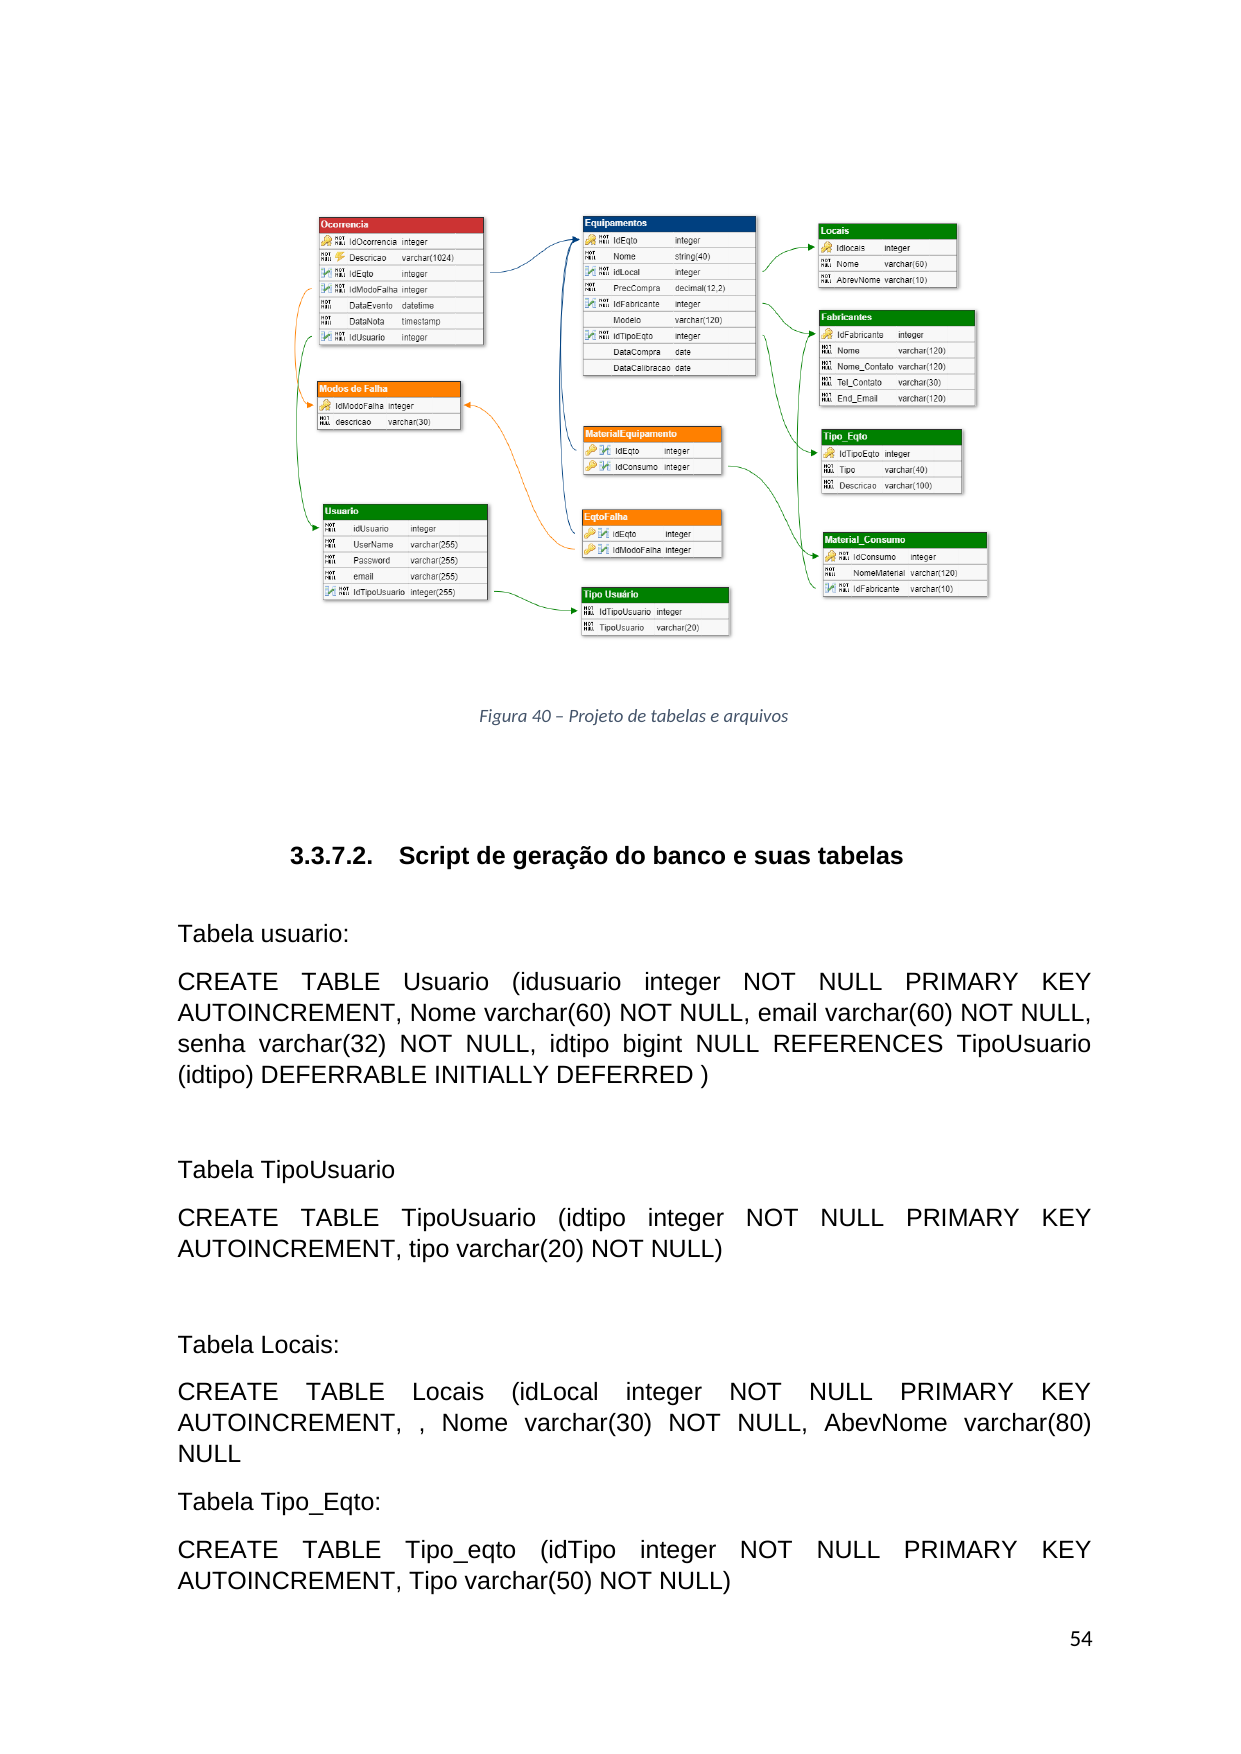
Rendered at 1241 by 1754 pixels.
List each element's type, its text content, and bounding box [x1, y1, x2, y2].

text Tabela TipoUsuario [177, 1156, 1092, 1184]
text Tabela Locais: [177, 1330, 1092, 1358]
text CREATE TABLE Usuario (idusuario integer NOT NULL PRIMARY KEY AUTOINCREMENT, Nome varchar(60) NOT NULL, email varchar(60) NOT NULL, senha varchar(32) NOT NULL, idtipo bigint NULL REFERENCES TipoUsuario (idtipo) DEFERRABLE INITIALLY DEFERRED ) [177, 967, 1092, 1089]
text CREATE TABLE Tipo_eqto (idTipo integer NOT NULL PRIMARY KEY AUTOINCREMENT, Tipo varchar(50) NOT NULL) [177, 1535, 1092, 1595]
picture [250, 177, 1020, 685]
text Tabela Tipo_Eqto: [177, 1487, 1092, 1516]
text CREATE TABLE TipoUsuario (idtipo integer NOT NULL PRIMARY KEY AUTOINCREMENT, tipo varchar(20) NOT NULL) [177, 1203, 1092, 1263]
list Script de geração do banco e suas tabelas [290, 841, 1092, 870]
text Tabela usuario: [177, 919, 1092, 948]
text CREATE TABLE Locais (idLocal integer NOT NULL PRIMARY KEY AUTOINCREMENT, , Nome varchar(30) NOT NULL, AbevNome varchar(80) NULL [177, 1377, 1092, 1468]
